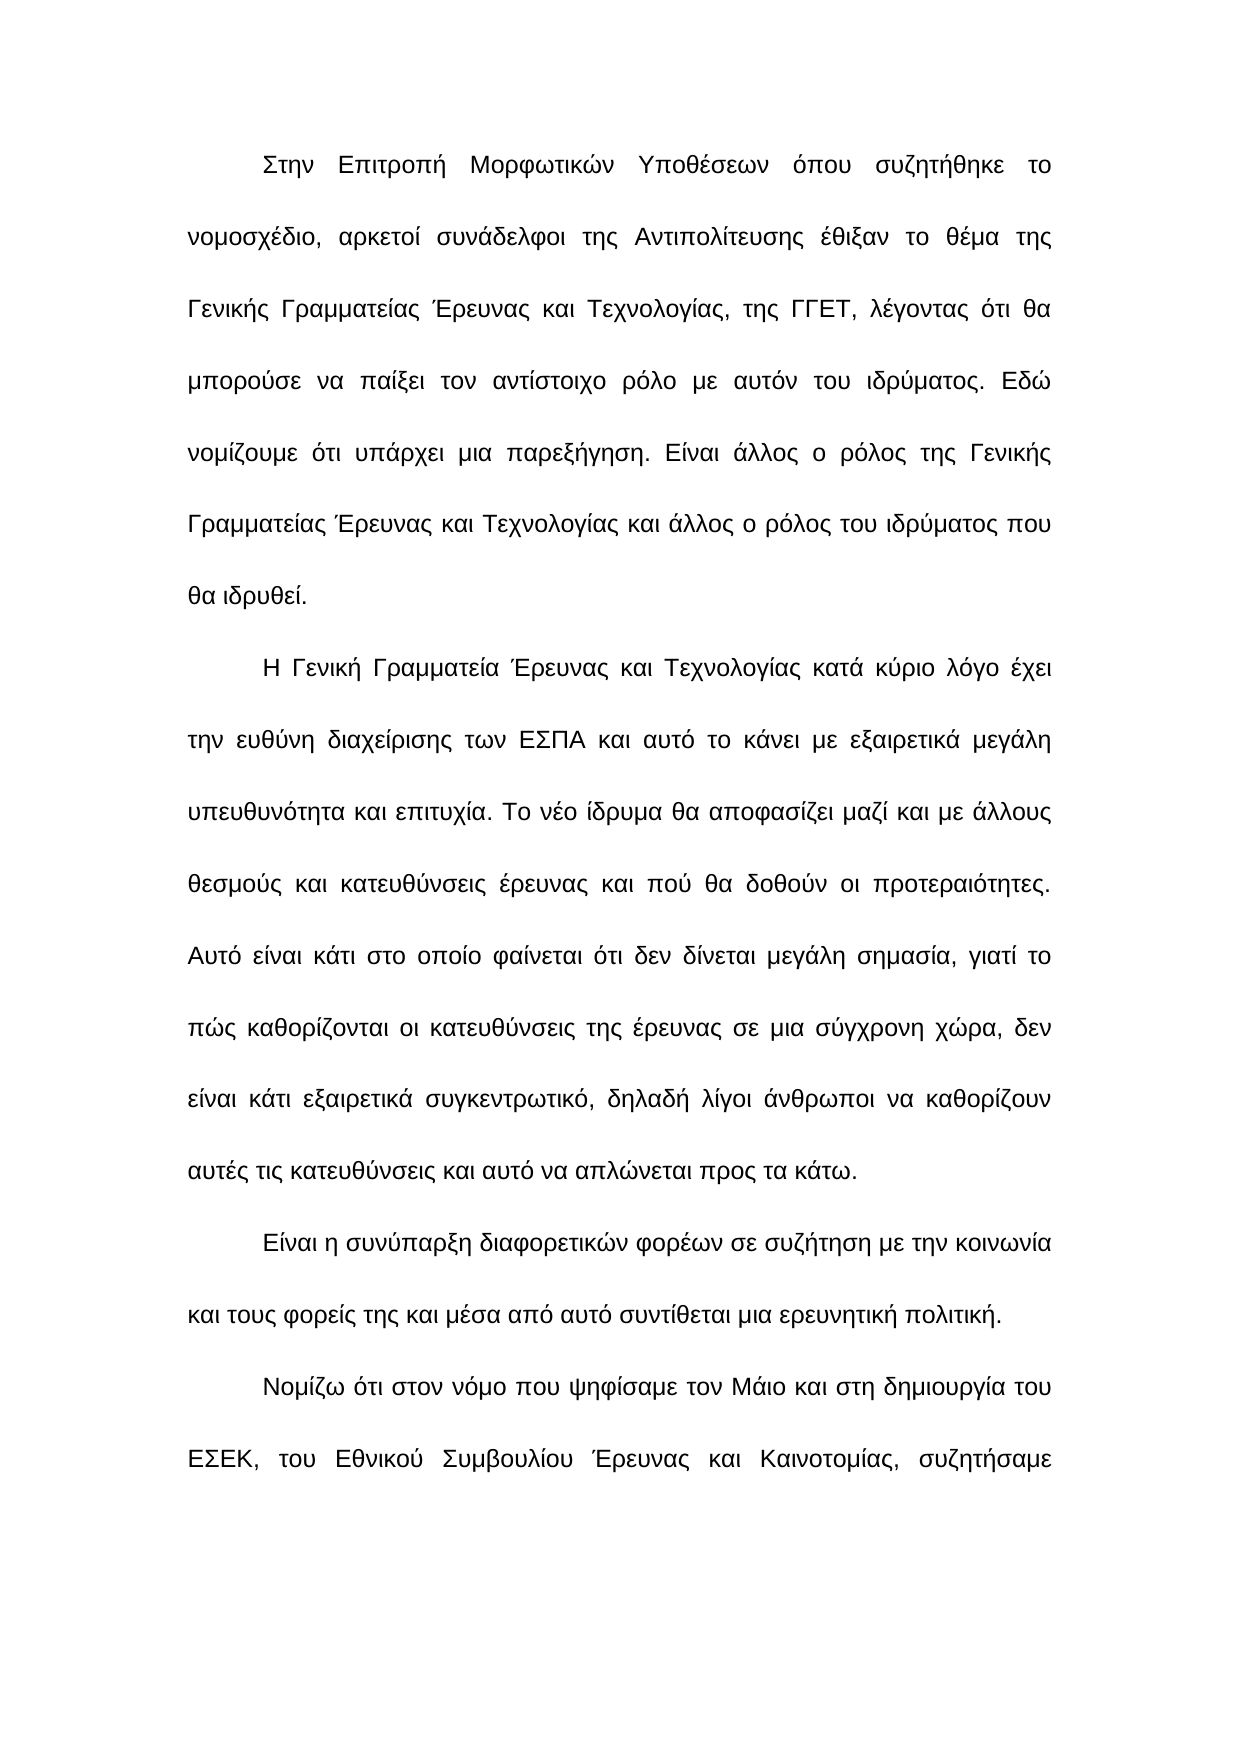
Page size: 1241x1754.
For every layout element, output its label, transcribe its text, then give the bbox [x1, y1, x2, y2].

text Η Γενική Γραμματεία Έρευνας και Τεχνολογίας κατά κύριο λόγο έχει την ευθύνη διαχείρισης των ΕΣΠΑ και αυτό το κάνει με εξαιρετικά μεγάλη υπευθυνότητα και επιτυχία. Το νέο ίδρυμα θα αποφασίζει μαζί και με άλλους θεσμούς και κατευθύνσεις έρευνας και πού θα δοθούν οι προτεραιότητες. Αυτό είναι κάτι στο οποίο φαίνεται ότι δεν δίνεται μεγάλη σημασία, γιατί το πώς καθορίζονται οι κατευθύνσεις της έρευνας σε μια σύγχρονη χώρα, δεν είναι κάτι εξαιρετικά συγκεντρωτικό, δηλαδή λίγοι άνθρωποι να καθορίζουν αυτές τις κατευθύνσεις και αυτό να απλώνεται προς τα κάτω. [187, 653, 1053, 1185]
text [187, 1372, 1053, 1472]
text Είναι η συνύπαρξη διαφορετικών φορέων σε συζήτηση με την κοινωνία και τους φορείς της και μέσα από αυτό συντίθεται μια ερευνητική πολιτική. [187, 1228, 1053, 1329]
text Στην Επιτροπή Μορφωτικών Υποθέσεων όπου συζητήθηκε το νομοσχέδιο, αρκετοί συνάδελφοι της Αντιπολίτευσης έθιξαν το θέμα της Γενικής Γραμματείας Έρευνας και Τεχνολογίας, της ΓΓΕΤ, λέγοντας ότι θα μπορούσε να παίξει τον αντίστοιχο ρόλο με αυτόν του ιδρύματος. Εδώ νομίζουμε ότι υπάρχει μια παρεξήγηση. Είναι άλλος ο ρόλος της Γενικής Γραμματείας Έρευνας και Τεχνολογίας και άλλος ο ρόλος του ιδρύματος που θα ιδρυθεί. [187, 150, 1053, 610]
